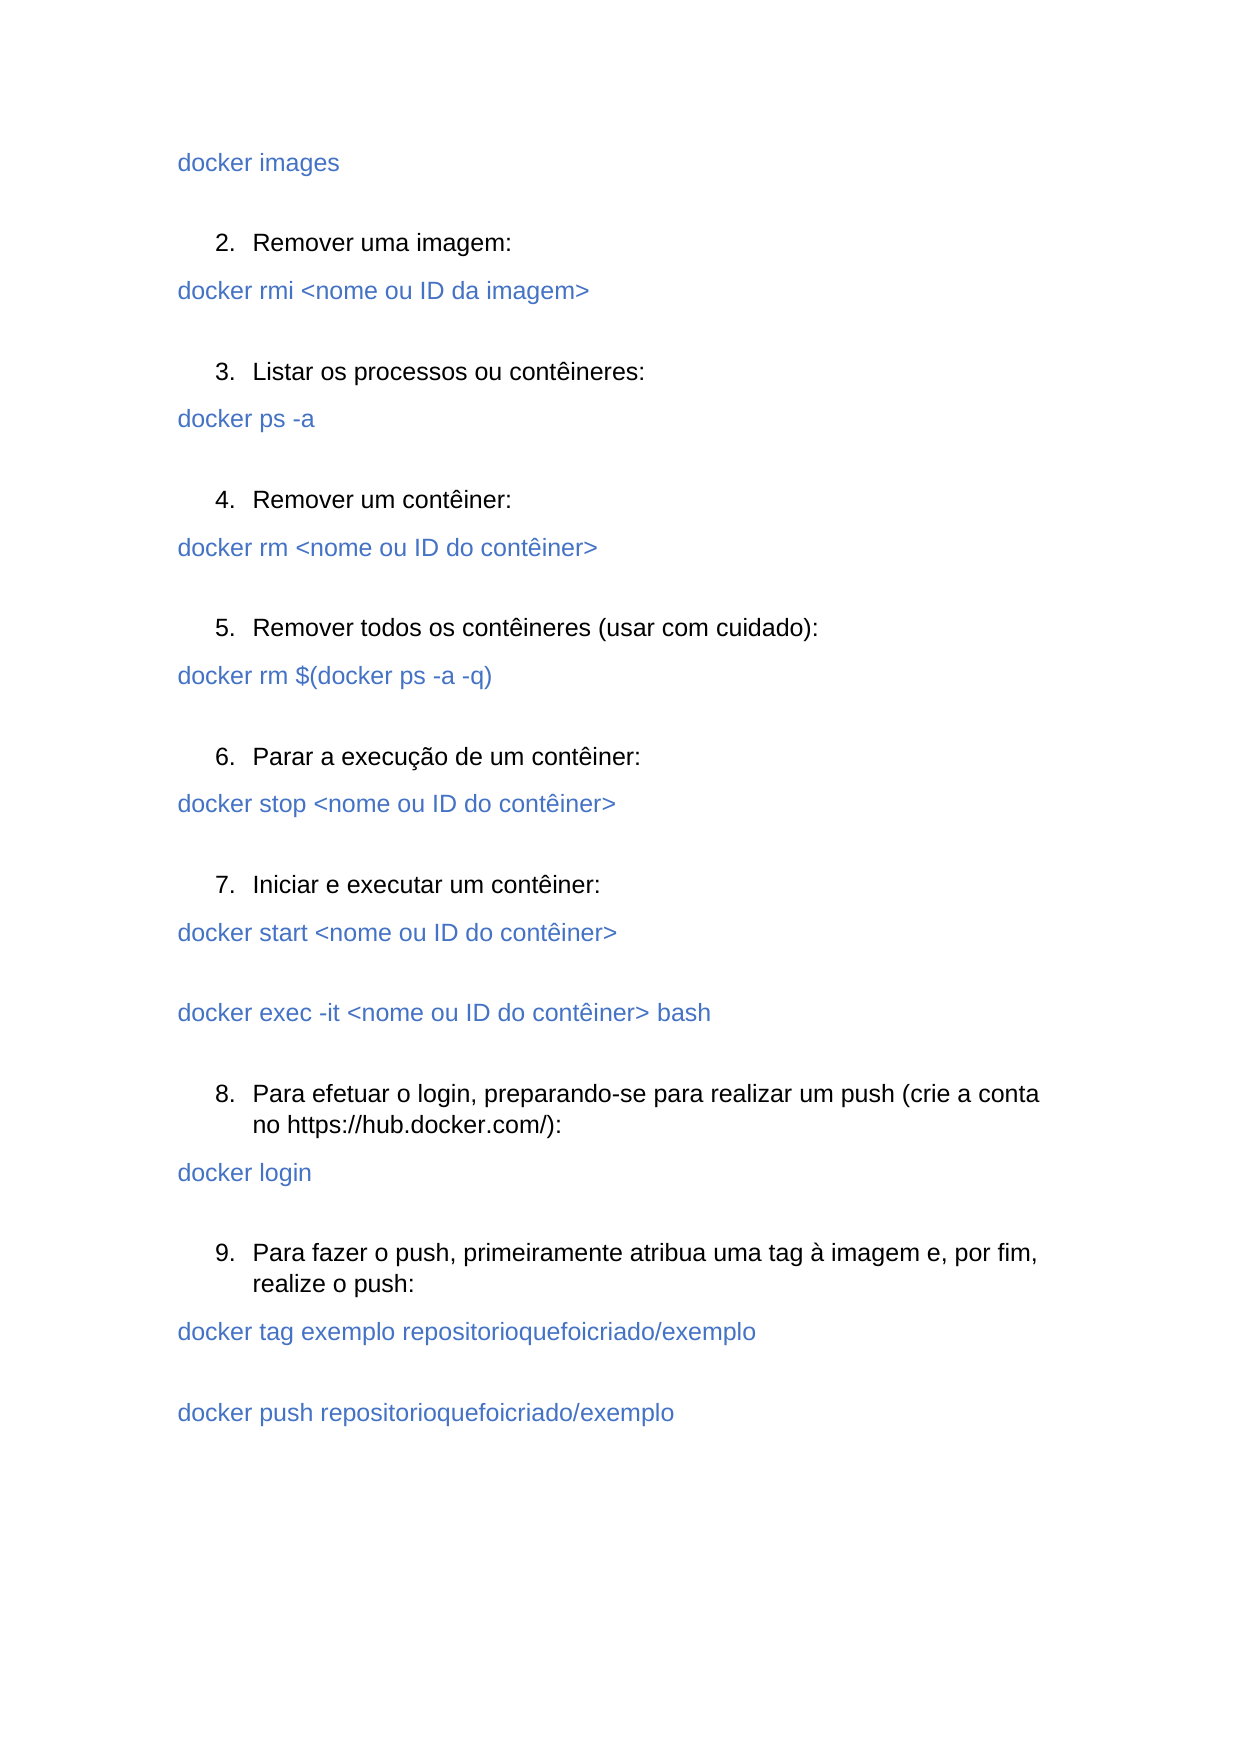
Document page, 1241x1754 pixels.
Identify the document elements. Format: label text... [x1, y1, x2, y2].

text docker start <nome ou ID do contêiner> [177, 918, 1063, 946]
subtitle Para fazer o push, primeiramente atribua uma tag à imagem e, por fim, realize o push: [215, 1238, 1063, 1298]
text docker login [177, 1158, 1063, 1186]
subtitle Parar a execução de um contêiner: [215, 742, 1063, 770]
subtitle Remover uma imagem: [215, 228, 1063, 257]
subtitle Iniciar e executar um contêiner: [215, 870, 1063, 899]
text docker tag exemplo repositorioquefoicriado/exemplo [177, 1317, 1063, 1346]
subtitle Remover todos os contêineres (usar com cuidado): [215, 613, 1063, 642]
text docker images [177, 148, 1063, 176]
text docker rm <nome ou ID do contêiner> [177, 533, 1063, 561]
text docker rmi <nome ou ID da imagem> [177, 276, 1063, 305]
text docker ps -a [177, 404, 1063, 433]
subtitle Para efetuar o login, preparando-se para realizar um push (crie a conta no https://hub.docker.com/): [215, 1079, 1063, 1139]
text docker push repositorioquefoicriado/exemplo [177, 1398, 1063, 1426]
subtitle Remover um contêiner: [215, 485, 1063, 514]
text docker exec -it <nome ou ID do contêiner> bash [177, 998, 1063, 1027]
subtitle Listar os processos ou contêineres: [215, 357, 1063, 385]
text docker rm $(docker ps -a -q) [177, 661, 1063, 690]
text docker stop <nome ou ID do contêiner> [177, 789, 1063, 818]
